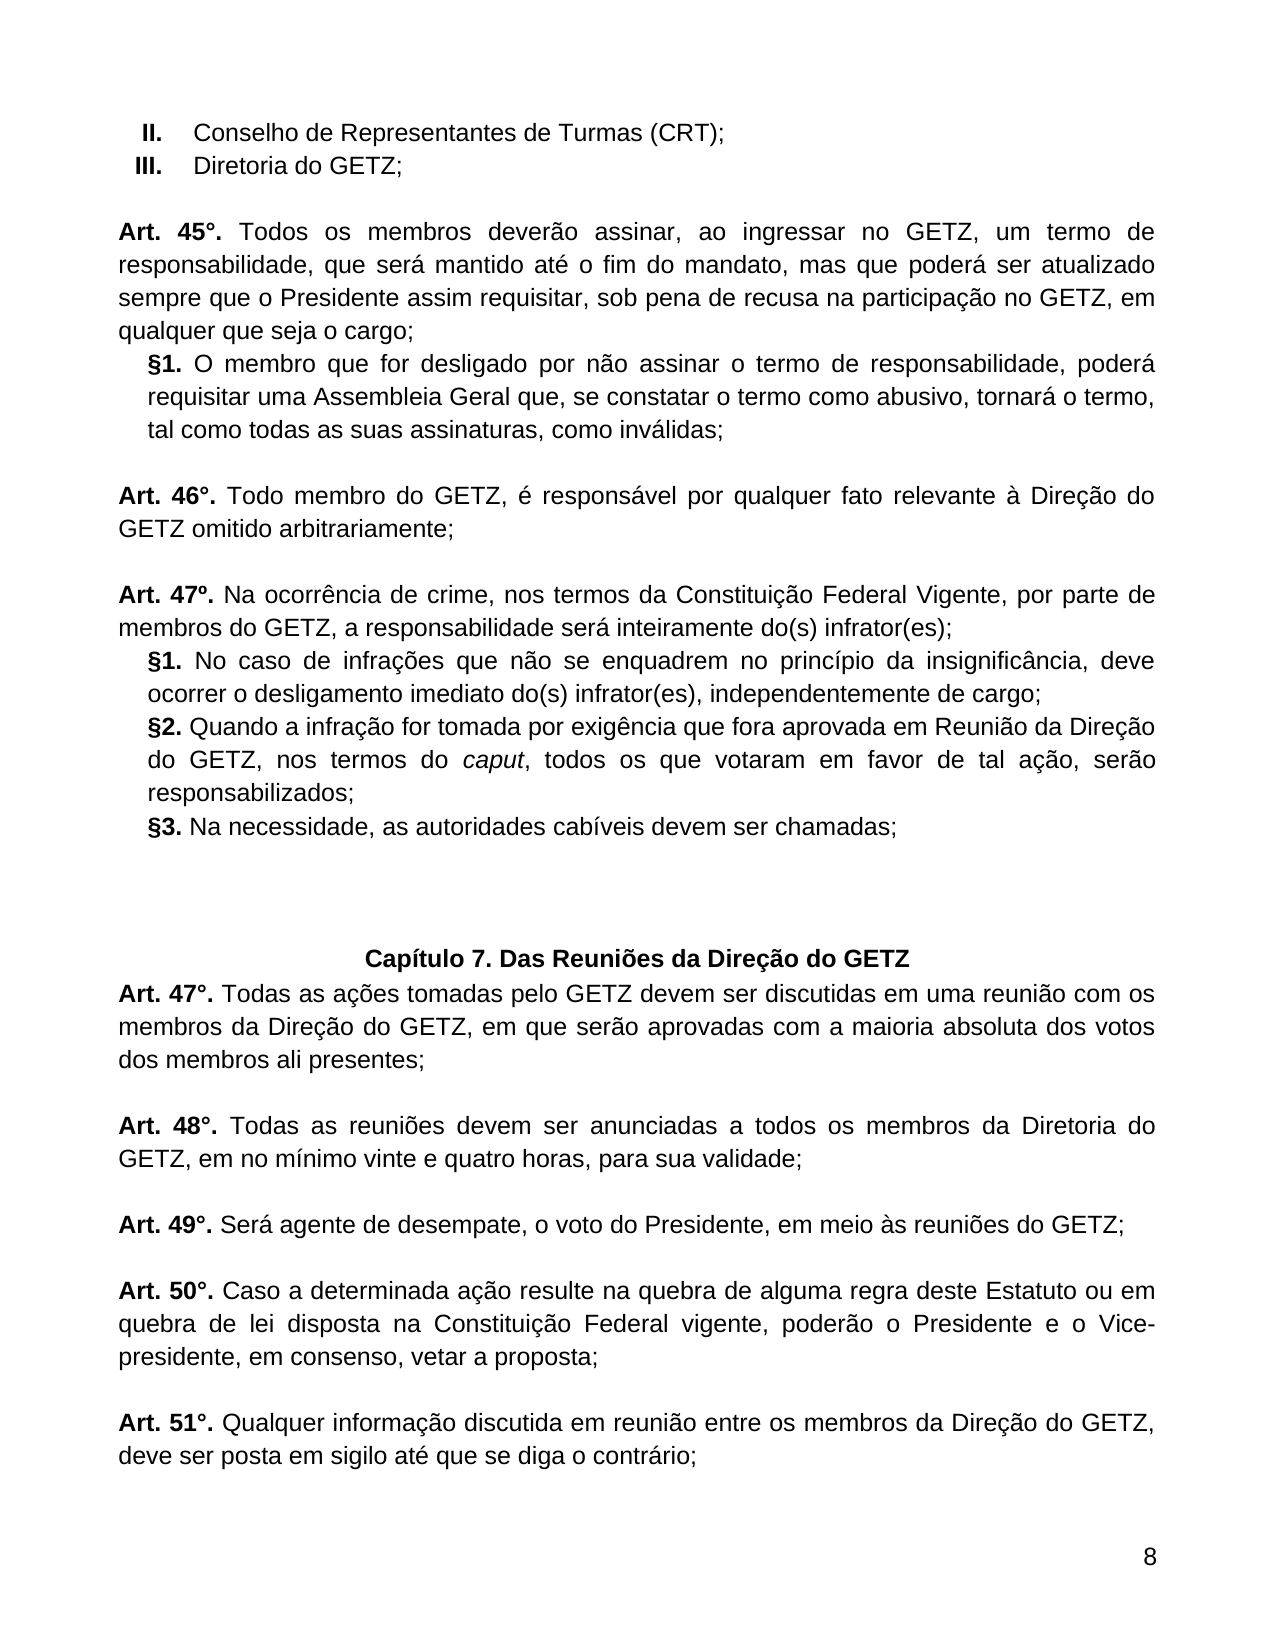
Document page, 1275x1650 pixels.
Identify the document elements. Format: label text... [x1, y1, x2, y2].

list Conselho de Representantes de Turmas (CRT); [162, 118, 1157, 147]
text §2. Quando a infração for tomada por exigência que fora aprovada em Reunião da Direção do GETZ, nos termos do caput, todos os que votaram em favor de tal ação, serão responsabilizados; [147, 712, 1157, 807]
title Capítulo 7. Das Reuniões da Direção do GETZ [118, 943, 1157, 972]
text Art. 46°. Todo membro do GETZ, é responsável por qualquer fato relevante à Direção do GETZ omitido arbitrariamente; [118, 481, 1157, 543]
list Diretoria do GETZ; [162, 151, 1157, 180]
text Art. 45°. Todos os membros deverão assinar, ao ingressar no GETZ, um termo de responsabilidade, que será mantido até o fim do mandato, mas que poderá ser atualizado sempre que o Presidente assim requisitar, sob pena de recusa na participação no GETZ, em qualquer que seja o cargo; [118, 217, 1157, 345]
text Art. 50°. Caso a determinada ação resulte na quebra de alguma regra deste Estatuto ou em quebra de lei disposta na Constituição Federal vigente, poderão o Presidente e o Vice-presidente, em consenso, vetar a proposta; [118, 1276, 1157, 1371]
text Art. 49°. Será agente de desempate, o voto do Presidente, em meio às reuniões do GETZ; [118, 1210, 1157, 1238]
text §1. O membro que for desligado por não assinar o termo de responsabilidade, poderá requisitar uma Assembleia Geral que, se constatar o termo como abusivo, tornará o termo, tal como todas as suas assinaturas, como inválidas; [147, 349, 1157, 444]
text Art. 47º. Na ocorrência de crime, nos termos da Constituição Federal Vigente, por parte de membros do GETZ, a responsabilidade será inteiramente do(s) infrator(es); [118, 580, 1157, 642]
text Art. 48°. Todas as reuniões devem ser anunciadas a todos os membros da Diretoria do GETZ, em no mínimo vinte e quatro horas, para sua validade; [118, 1111, 1157, 1172]
text §3. Na necessidade, as autoridades cabíveis devem ser chamadas; [147, 811, 1157, 840]
text §1. No caso de infrações que não se enquadrem no princípio da insignificância, deve ocorrer o desligamento imediato do(s) infrator(es), independentemente de cargo; [147, 646, 1157, 708]
text Art. 51°. Qualquer informação discutida em reunião entre os membros da Direção do GETZ, deve ser posta em sigilo até que se diga o contrário; [118, 1408, 1157, 1469]
text Art. 47°. Todas as ações tomadas pelo GETZ devem ser discutidas em uma reunião com os membros da Direção do GETZ, em que serão aprovadas com a maioria absoluta dos votos dos membros ali presentes; [118, 978, 1157, 1073]
